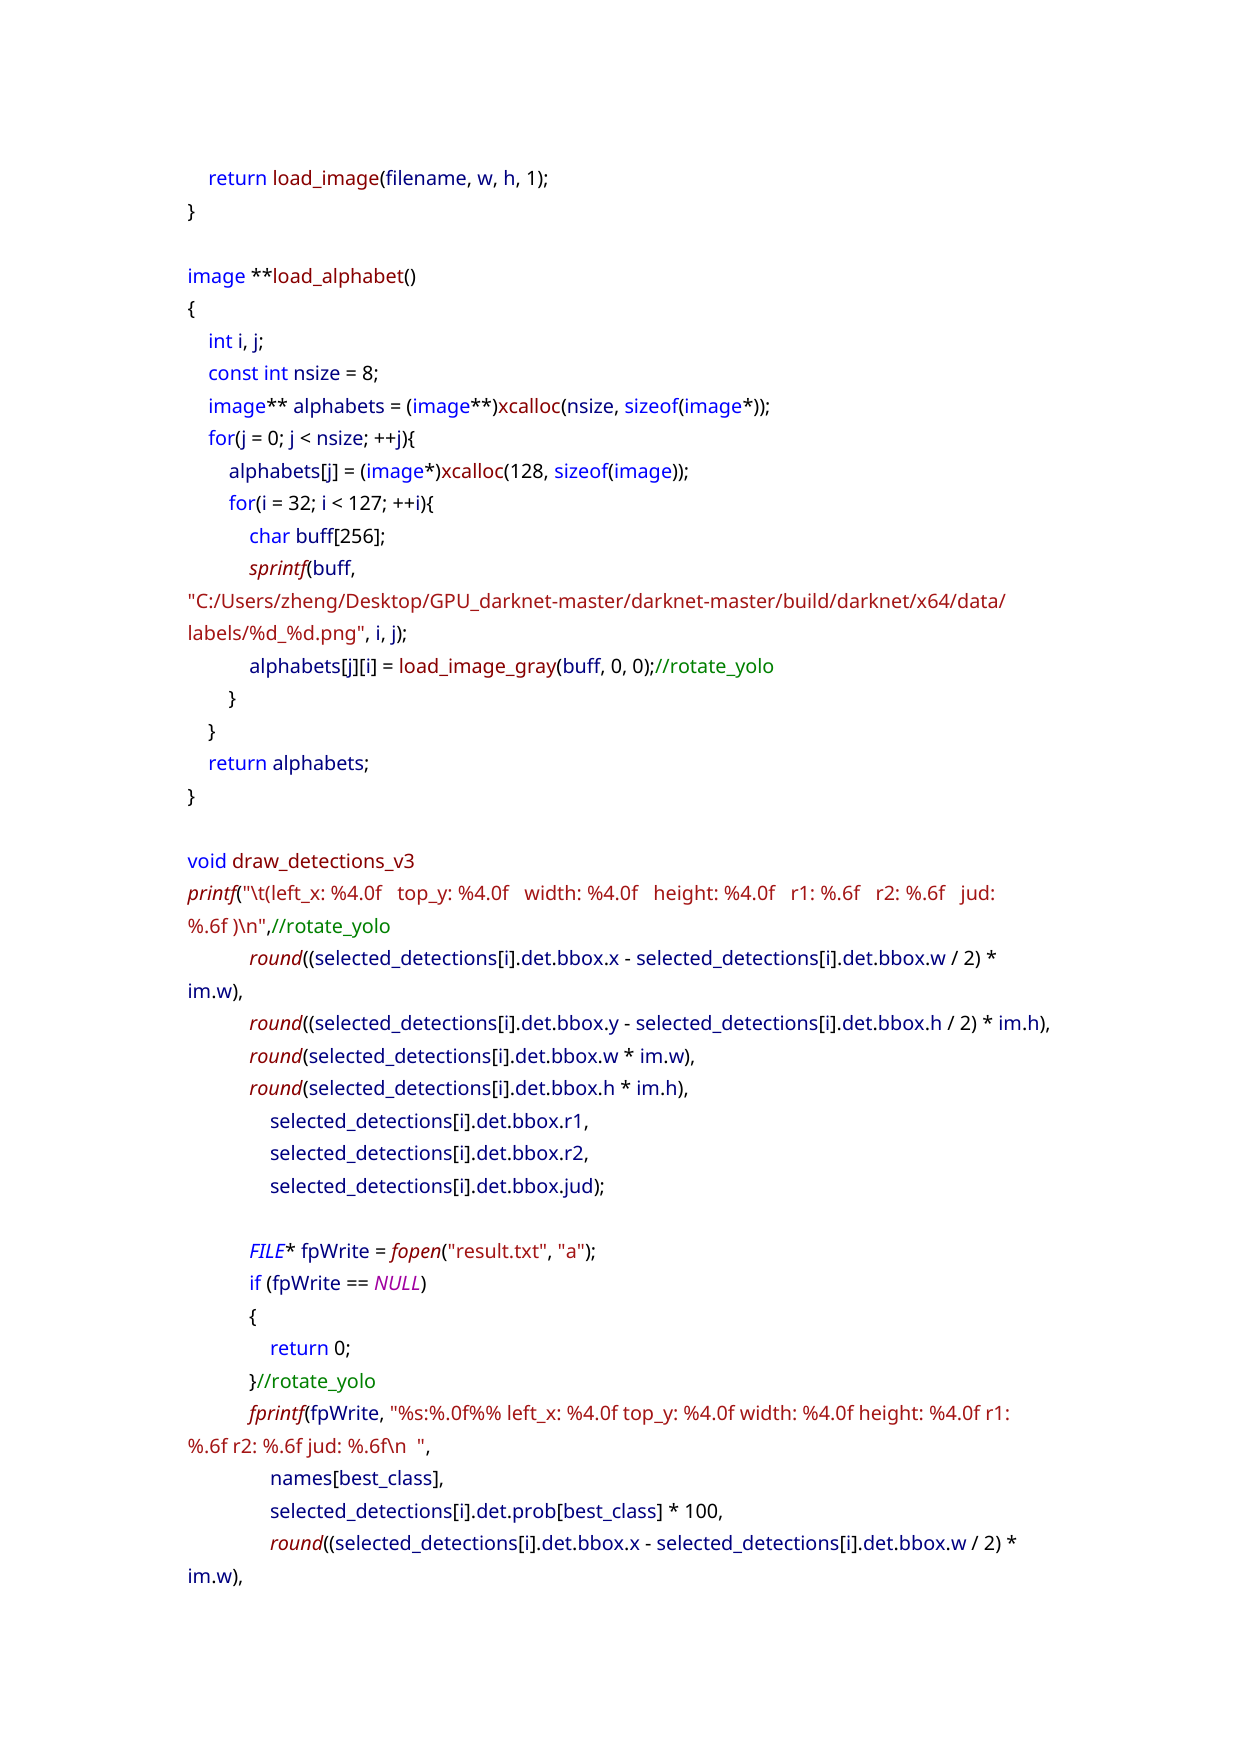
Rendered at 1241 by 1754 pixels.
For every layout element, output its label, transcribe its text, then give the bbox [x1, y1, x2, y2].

text for(j = 0; j < nsize; ++j){ [187, 422, 1053, 454]
text { [187, 1299, 1053, 1332]
text { [187, 292, 1053, 324]
text } [187, 779, 1053, 812]
text alphabets[j] = (image*)xcalloc(128, sizeof(image)); [187, 454, 1053, 487]
text FILE* fpWrite = fopen("result.txt", "a"); [187, 1234, 1053, 1267]
text selected_detections[i].det.bbox.r1, [187, 1104, 1053, 1137]
text round(selected_detections[i].det.bbox.w * im.w), [187, 1039, 1053, 1072]
text } [187, 714, 1053, 747]
text } [187, 682, 1053, 714]
text int i, j; [187, 324, 1053, 357]
text void draw_detections_v3 [187, 844, 1053, 877]
text return alphabets; [187, 747, 1053, 779]
text image **load_alphabet() [187, 259, 1053, 292]
text const int nsize = 8; [187, 357, 1053, 389]
text } [187, 194, 1053, 227]
text for(i = 32; i < 127; ++i){ [187, 487, 1053, 519]
text round((selected_detections[i].det.bbox.y - selected_detections[i].det.bbox.h / 2) * im.h), [187, 1007, 1053, 1039]
text }//rotate_yolo [187, 1364, 1053, 1397]
text return 0; [187, 1332, 1053, 1364]
text round((selected_detections[i].det.bbox.x - selected_detections[i].det.bbox.w / 2) * im.w), [187, 942, 1053, 1007]
text selected_detections[i].det.bbox.r2, [187, 1137, 1053, 1169]
text round(selected_detections[i].det.bbox.h * im.h), [187, 1072, 1053, 1104]
text round((selected_detections[i].det.bbox.x - selected_detections[i].det.bbox.w / 2) * im.w), [187, 1527, 1053, 1592]
text names[best_class], [187, 1462, 1053, 1494]
text char buff[256]; [187, 519, 1053, 552]
text image** alphabets = (image**)xcalloc(nsize, sizeof(image*)); [187, 389, 1053, 422]
text selected_detections[i].det.bbox.jud); [187, 1169, 1053, 1202]
text sprintf(buff, "C:/Users/zheng/Desktop/GPU_darknet-master/darknet-master/build/darknet/x64/data/labels/%d_%d.png", i, j); [187, 552, 1053, 649]
text fprintf(fpWrite, "%s:%.0f%% left_x: %4.0f top_y: %4.0f width: %4.0f height: %4.0f r1: %.6f r2: %.6f jud: %.6f\n ", [187, 1397, 1053, 1462]
text selected_detections[i].det.prob[best_class] * 100, [187, 1494, 1053, 1527]
text if (fpWrite == NULL) [187, 1267, 1053, 1299]
text return load_image(filename, w, h, 1); [187, 162, 1053, 194]
text alphabets[j][i] = load_image_gray(buff, 0, 0);//rotate_yolo [187, 649, 1053, 682]
text printf("\t(left_x: %4.0f top_y: %4.0f width: %4.0f height: %4.0f r1: %.6f r2: %.6f jud: %.6f )\n",//rotate_yolo [187, 877, 1053, 942]
